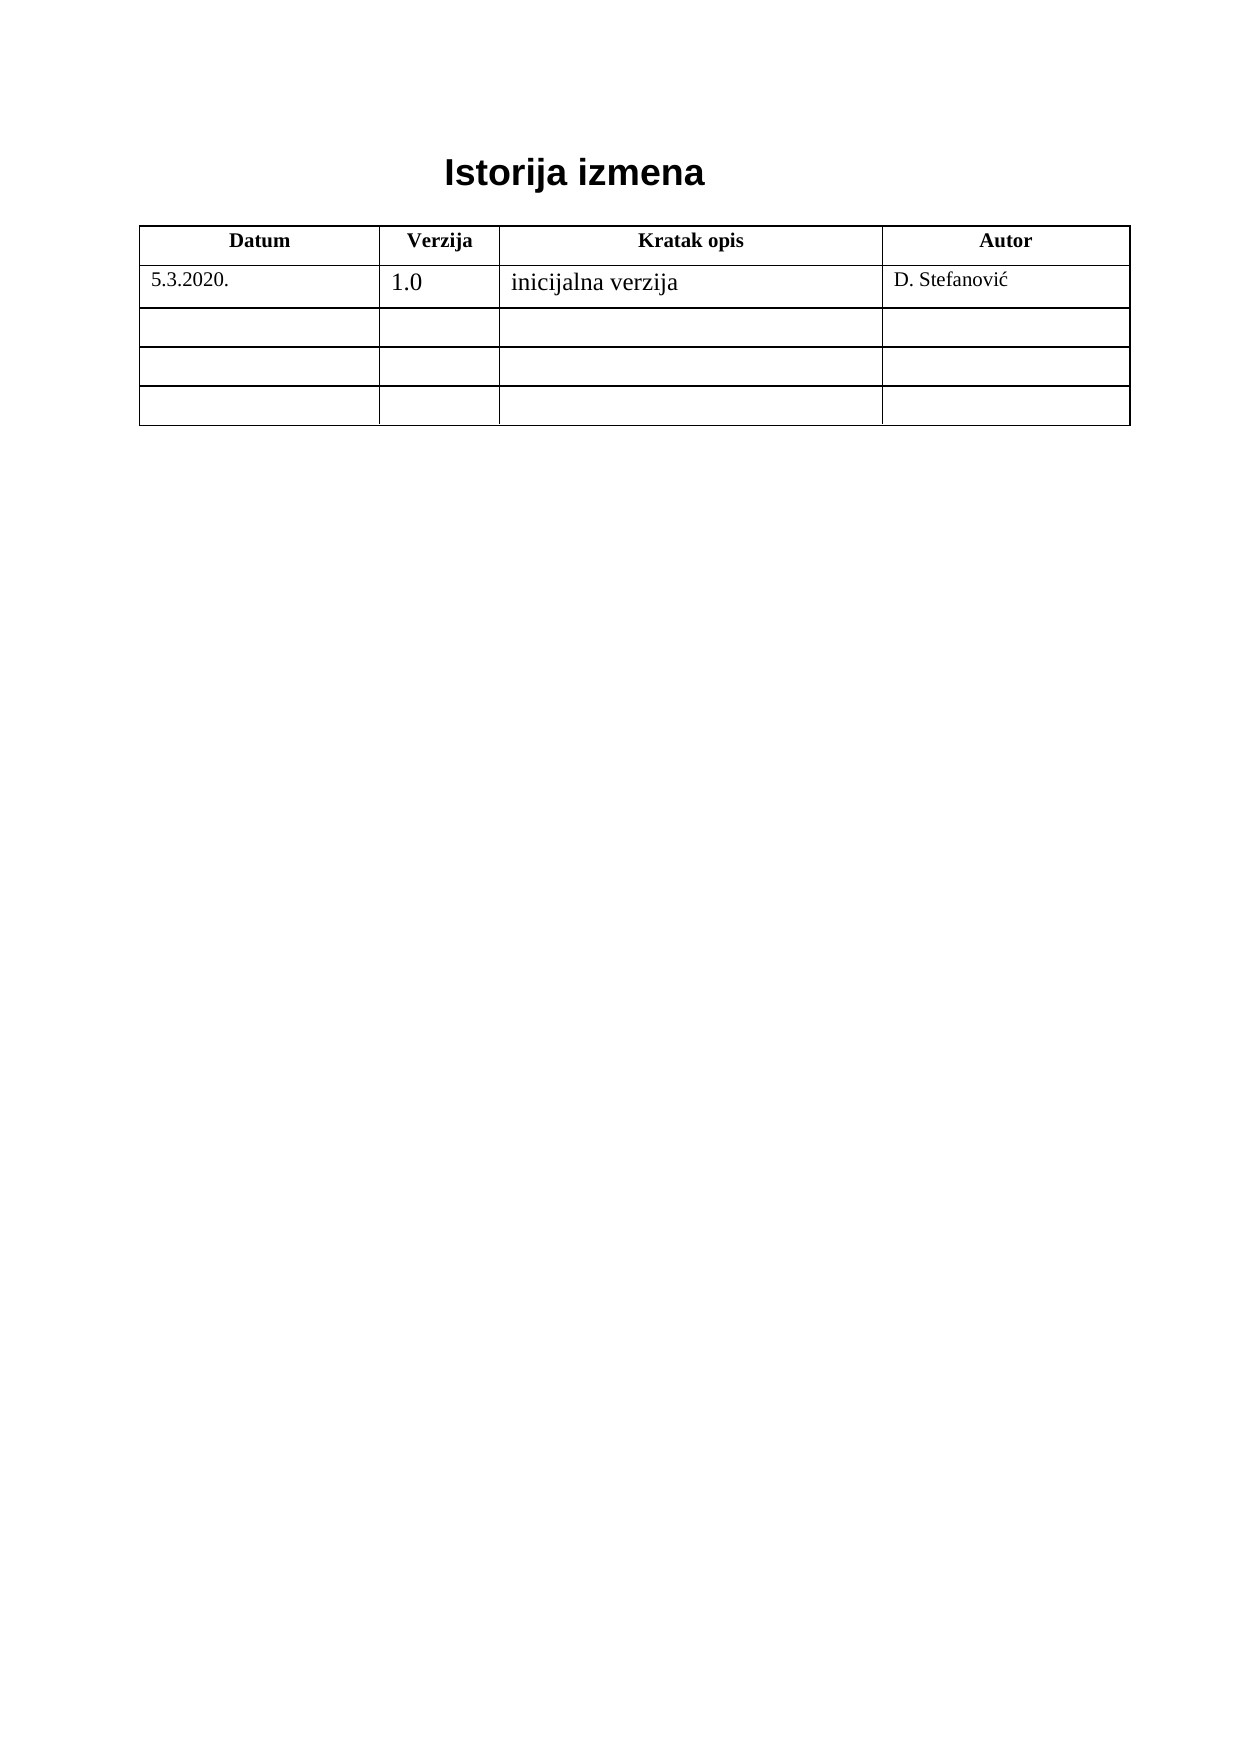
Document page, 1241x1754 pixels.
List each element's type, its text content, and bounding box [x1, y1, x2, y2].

table_cell D. Stefanović [883, 266, 1129, 307]
table_header Verzija [380, 227, 499, 264]
table_cell [883, 309, 1129, 346]
table_header Kratak opis [500, 227, 882, 264]
table_cell [500, 309, 882, 346]
table_cell [380, 309, 499, 346]
table_cell [380, 387, 499, 424]
table_header Datum [140, 227, 379, 264]
text Istorija izmena [150, 150, 704, 193]
table_cell 1.0 [380, 266, 499, 307]
table_cell [500, 387, 882, 424]
table_cell [140, 387, 379, 424]
table_cell [140, 309, 379, 346]
table_header Autor [883, 227, 1129, 264]
table_cell [883, 387, 1129, 424]
table_cell [140, 348, 379, 385]
table_cell [380, 348, 499, 385]
table_cell 5.3.2020. [140, 266, 379, 307]
table_cell inicijalna verzija [500, 266, 882, 307]
table_cell [883, 348, 1129, 385]
table_cell [500, 348, 882, 385]
